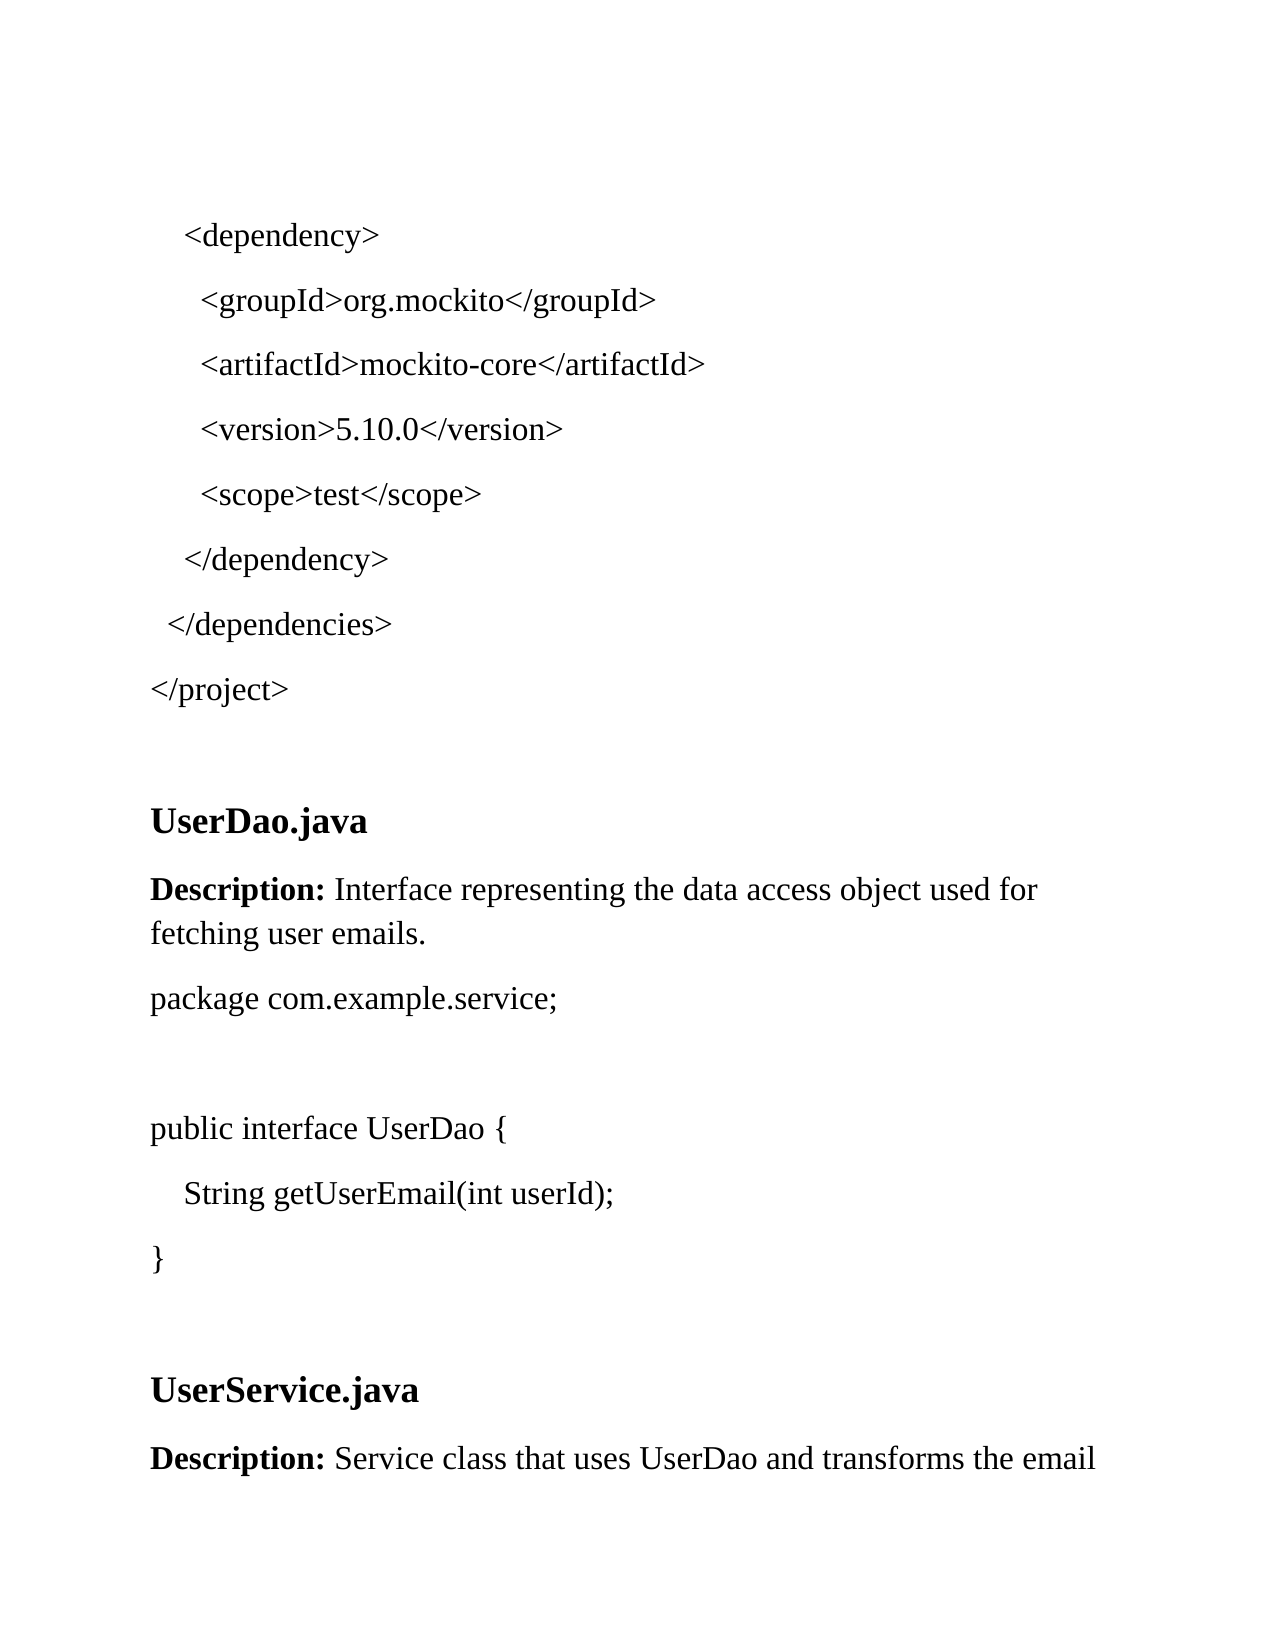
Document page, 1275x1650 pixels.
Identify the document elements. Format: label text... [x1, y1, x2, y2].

text UserService.java [150, 1368, 1125, 1411]
text <artifactId>mockito-core</artifactId> [150, 345, 1125, 383]
text </dependencies> [150, 604, 1125, 643]
text <groupId>org.mockito</groupId> [150, 280, 1125, 318]
text <version>5.10.0</version> [150, 409, 1125, 448]
text Description: Interface representing the data access object used for fetching user emails. [150, 869, 1125, 952]
text </dependency> [150, 539, 1125, 578]
text String getUserEmail(int userId); [150, 1173, 1125, 1211]
text <scope>test</scope> [150, 474, 1125, 513]
text public interface UserDao { [150, 1108, 1125, 1146]
text package com.example.service; [150, 978, 1125, 1017]
text UserDao.java [150, 799, 1125, 842]
text </project> [150, 669, 1125, 707]
text <dependency> [150, 215, 1125, 253]
text } [150, 1238, 1125, 1276]
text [150, 1438, 1125, 1476]
